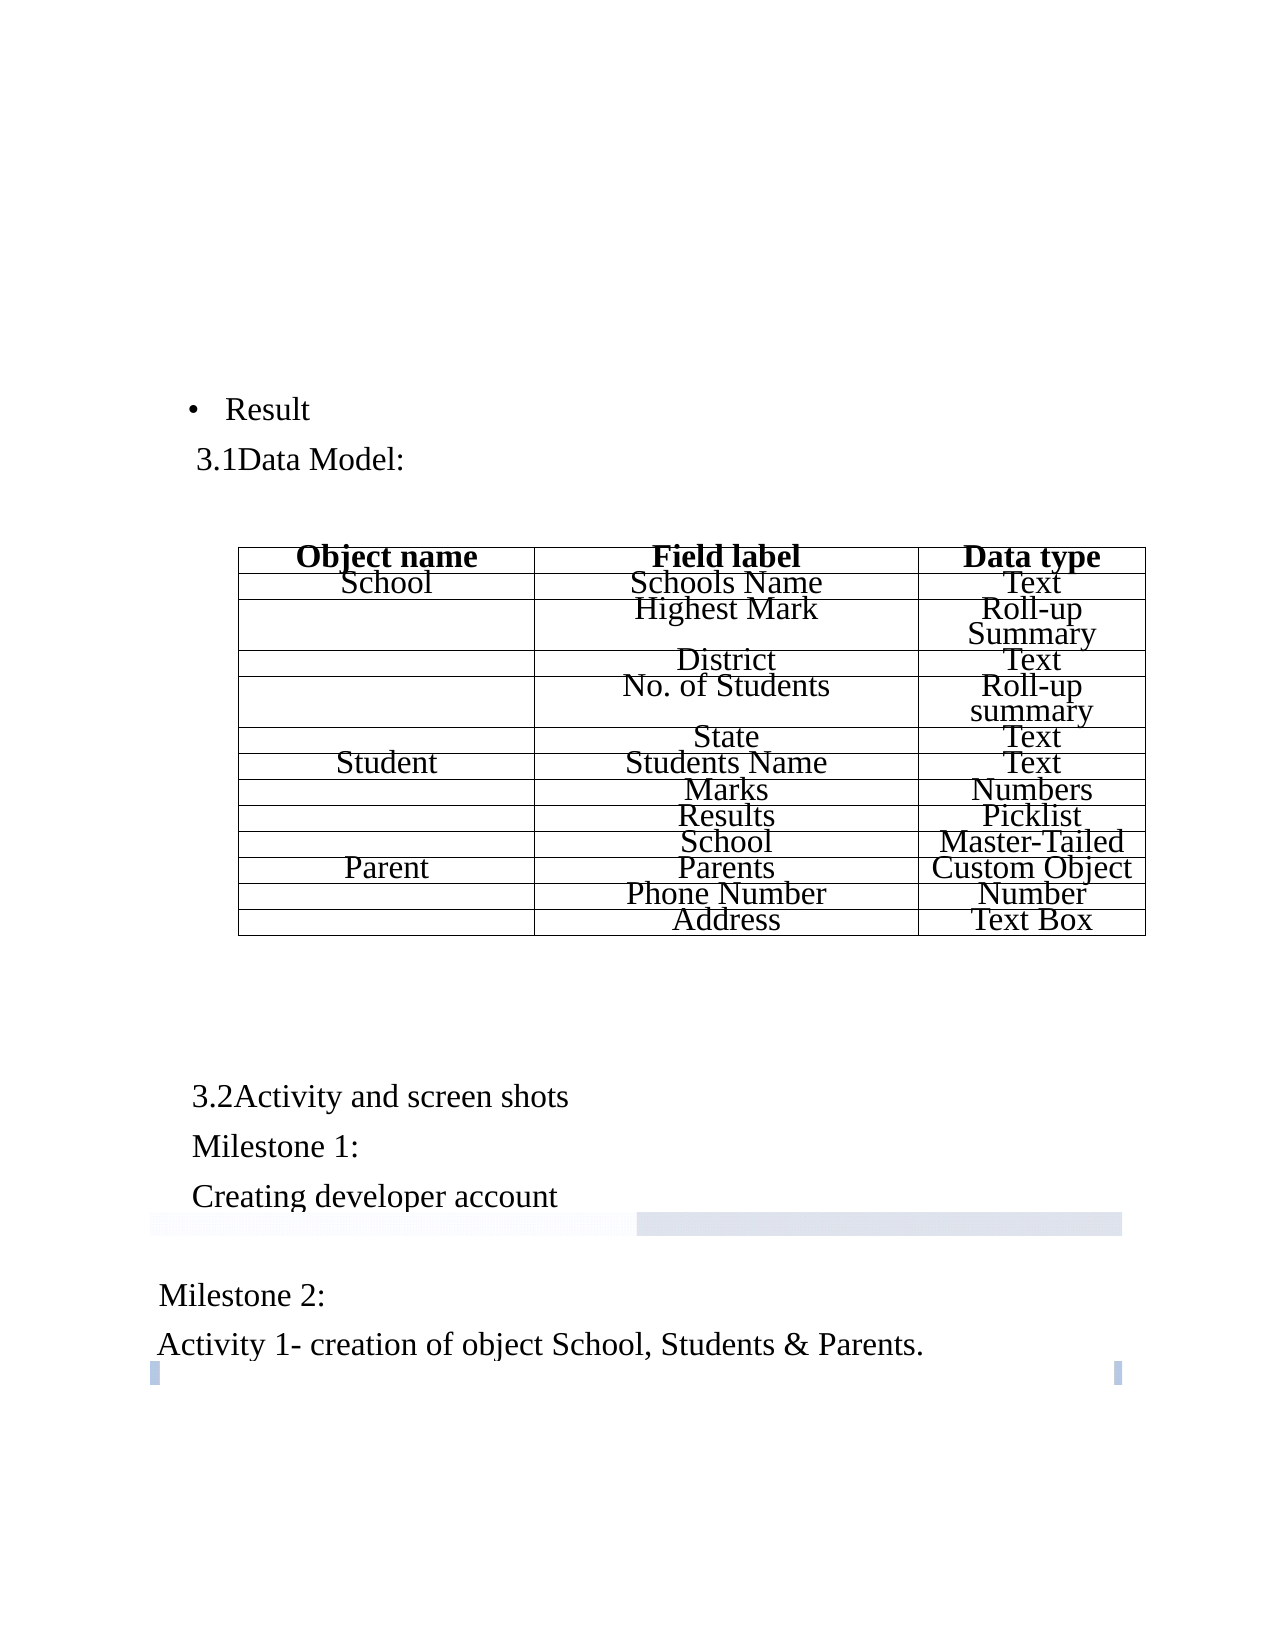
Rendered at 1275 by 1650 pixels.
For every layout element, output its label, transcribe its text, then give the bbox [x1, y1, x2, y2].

table_cell Parent [239, 858, 534, 883]
table_cell District [535, 651, 918, 676]
table_cell Text [919, 651, 1145, 676]
table_cell Text Box [919, 910, 1145, 935]
table_cell Roll-up summary [919, 677, 1145, 727]
table_cell Parents [535, 858, 918, 883]
table_cell Number [919, 884, 1145, 909]
table_cell Text [919, 728, 1145, 753]
table_cell Roll-up Summary [919, 600, 1145, 650]
text 3.2Activity and screen shots [150, 1085, 1125, 1114]
table_cell [239, 806, 534, 831]
text Activity 1- creation of object School, Students & Parents. [150, 1333, 1125, 1362]
table_cell Text [919, 574, 1145, 599]
table_cell No. of Students [535, 677, 918, 727]
list Result [187, 398, 1125, 427]
table_cell Schools Name [535, 574, 918, 599]
table_cell [239, 884, 534, 909]
table_cell Text [919, 754, 1145, 779]
table_cell Phone Number [535, 884, 918, 909]
table_cell [239, 910, 534, 935]
table_cell School [535, 832, 918, 857]
table_header Data type [919, 548, 1145, 573]
table_cell School [239, 574, 534, 599]
table_header Object name [239, 548, 534, 573]
table_cell Students Name [535, 754, 918, 779]
table_cell Master-Tailed [919, 832, 1145, 857]
table_cell Address [535, 910, 918, 935]
table_cell Numbers [919, 780, 1145, 805]
table_cell Results [535, 806, 918, 831]
table_cell [239, 677, 534, 727]
text Milestone 2: [150, 1283, 1125, 1312]
table_cell [239, 651, 534, 676]
table_cell Picklist [919, 806, 1145, 831]
table_cell Highest Mark [535, 600, 918, 650]
table_cell Student [239, 754, 534, 779]
text 3.1Data Model: [187, 447, 1125, 476]
table_cell State [535, 728, 918, 753]
table_header Field label [535, 548, 918, 573]
table_cell [239, 832, 534, 857]
table_cell [239, 728, 534, 753]
table_cell Custom Object [919, 858, 1145, 883]
table_cell [239, 600, 534, 650]
table_cell [239, 780, 534, 805]
table_cell Marks [535, 780, 918, 805]
text Creating developer account [150, 1184, 1125, 1213]
text Milestone 1: [150, 1134, 1125, 1163]
